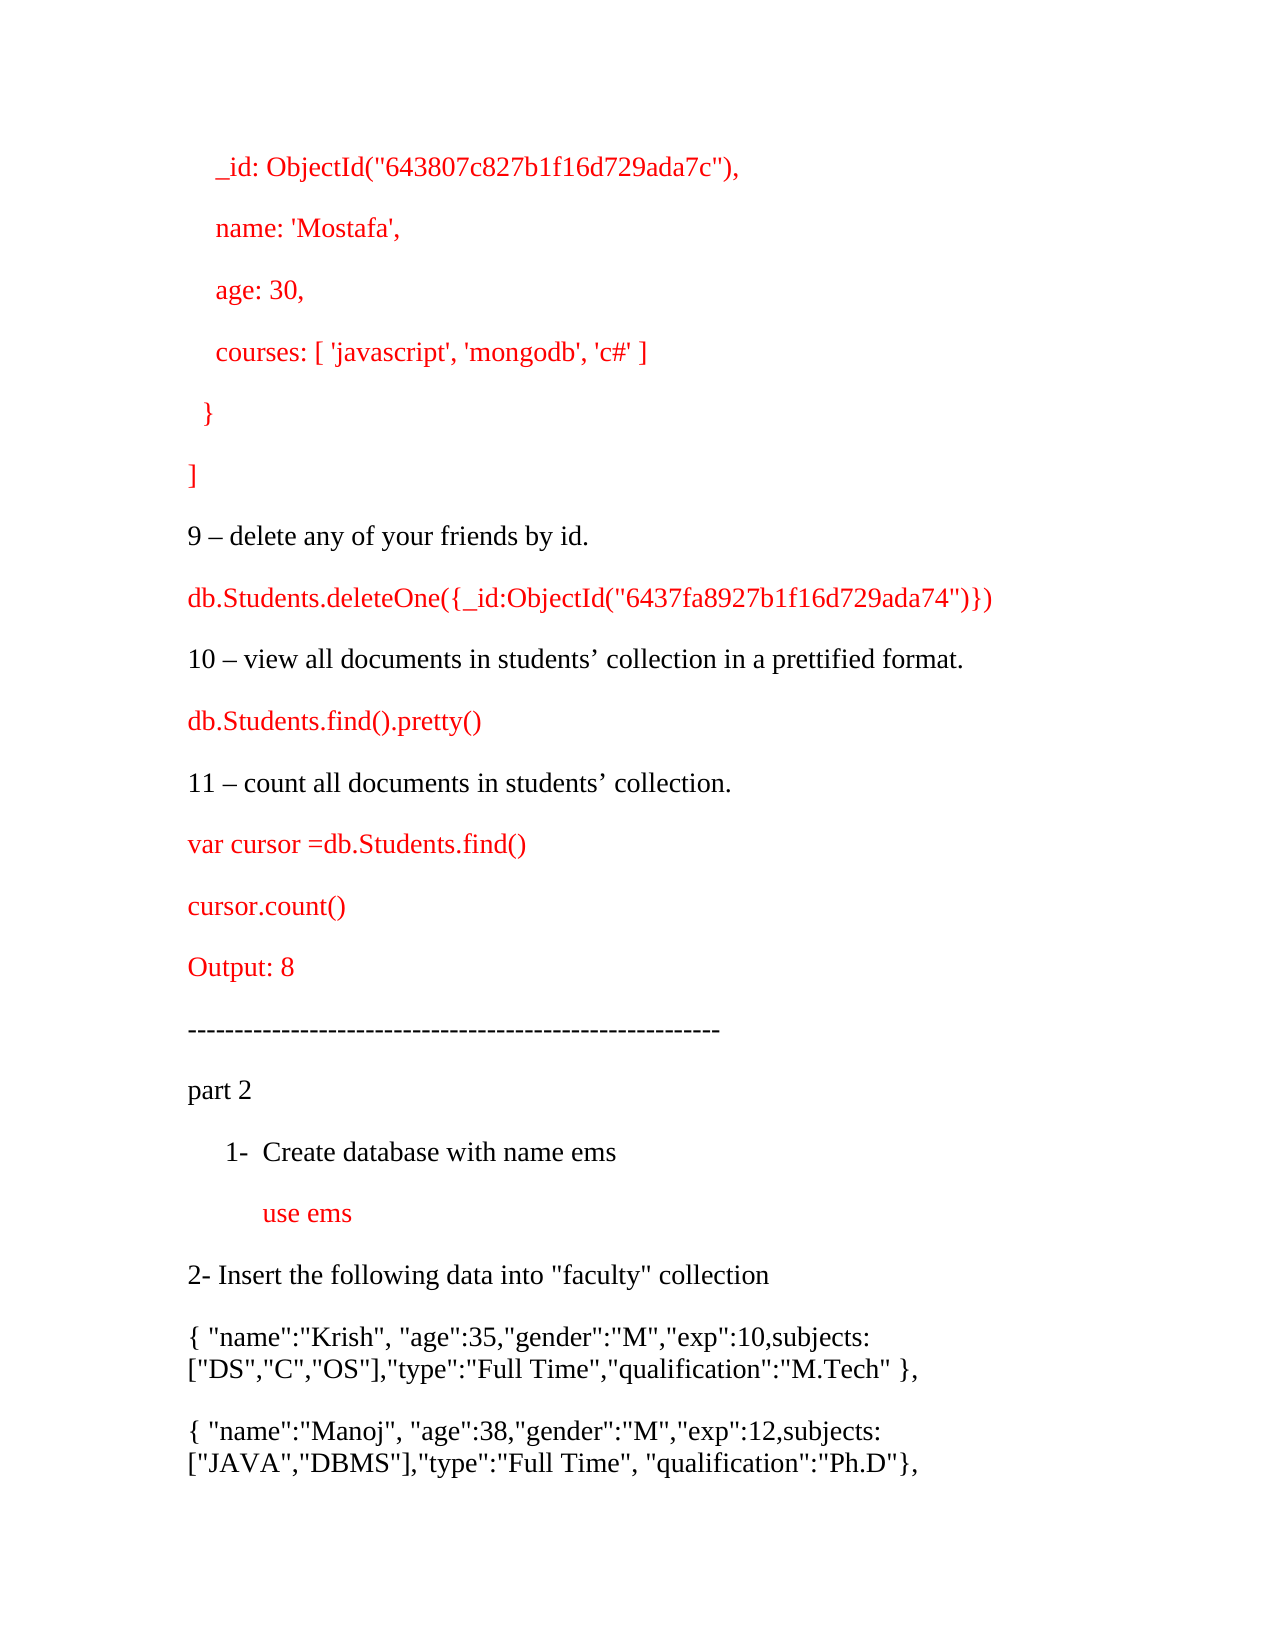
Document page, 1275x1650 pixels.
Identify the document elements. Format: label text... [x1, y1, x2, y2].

text use ems [262, 1197, 1087, 1229]
text var cursor =db.Students.find() [187, 827, 1087, 859]
text ] [187, 458, 1087, 490]
text db.Students.deleteOne({_id:ObjectId("6437fa8927b1f16d729ada74")}) [187, 581, 1087, 613]
text age: 30, [187, 273, 1087, 306]
text _id: ObjectId("643807c827b1f16d729ada7c"), [187, 150, 1087, 182]
text } [187, 396, 1087, 429]
text 9 – delete any of your friends by id. [187, 519, 1087, 552]
text name: 'Mostafa', [187, 212, 1087, 244]
text { "name":"Manoj", "age":38,"gender":"M","exp":12,subjects:["JAVA","DBMS"],"type":"Full Time", "qualification":"Ph.D"}, [187, 1414, 1087, 1478]
text cursor.count() [187, 889, 1087, 921]
text 2- Insert the following data into "faculty" collection [187, 1258, 1087, 1291]
text --------------------------------------------------------- [187, 1012, 1087, 1044]
text part 2 [187, 1073, 1087, 1106]
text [187, 335, 1087, 367]
text { "name":"Krish", "age":35,"gender":"M","exp":10,subjects:["DS","C","OS"],"type":"Full Time","qualification":"M.Tech" }, [187, 1320, 1087, 1384]
text 10 – view all documents in students’ collection in a prettified format. [187, 642, 1087, 675]
text db.Students.find().pretty() [187, 704, 1087, 736]
text 11 – count all documents in students’ collection. [187, 766, 1087, 798]
text Output: 8 [187, 950, 1087, 983]
list Create database with name ems [225, 1135, 1087, 1167]
